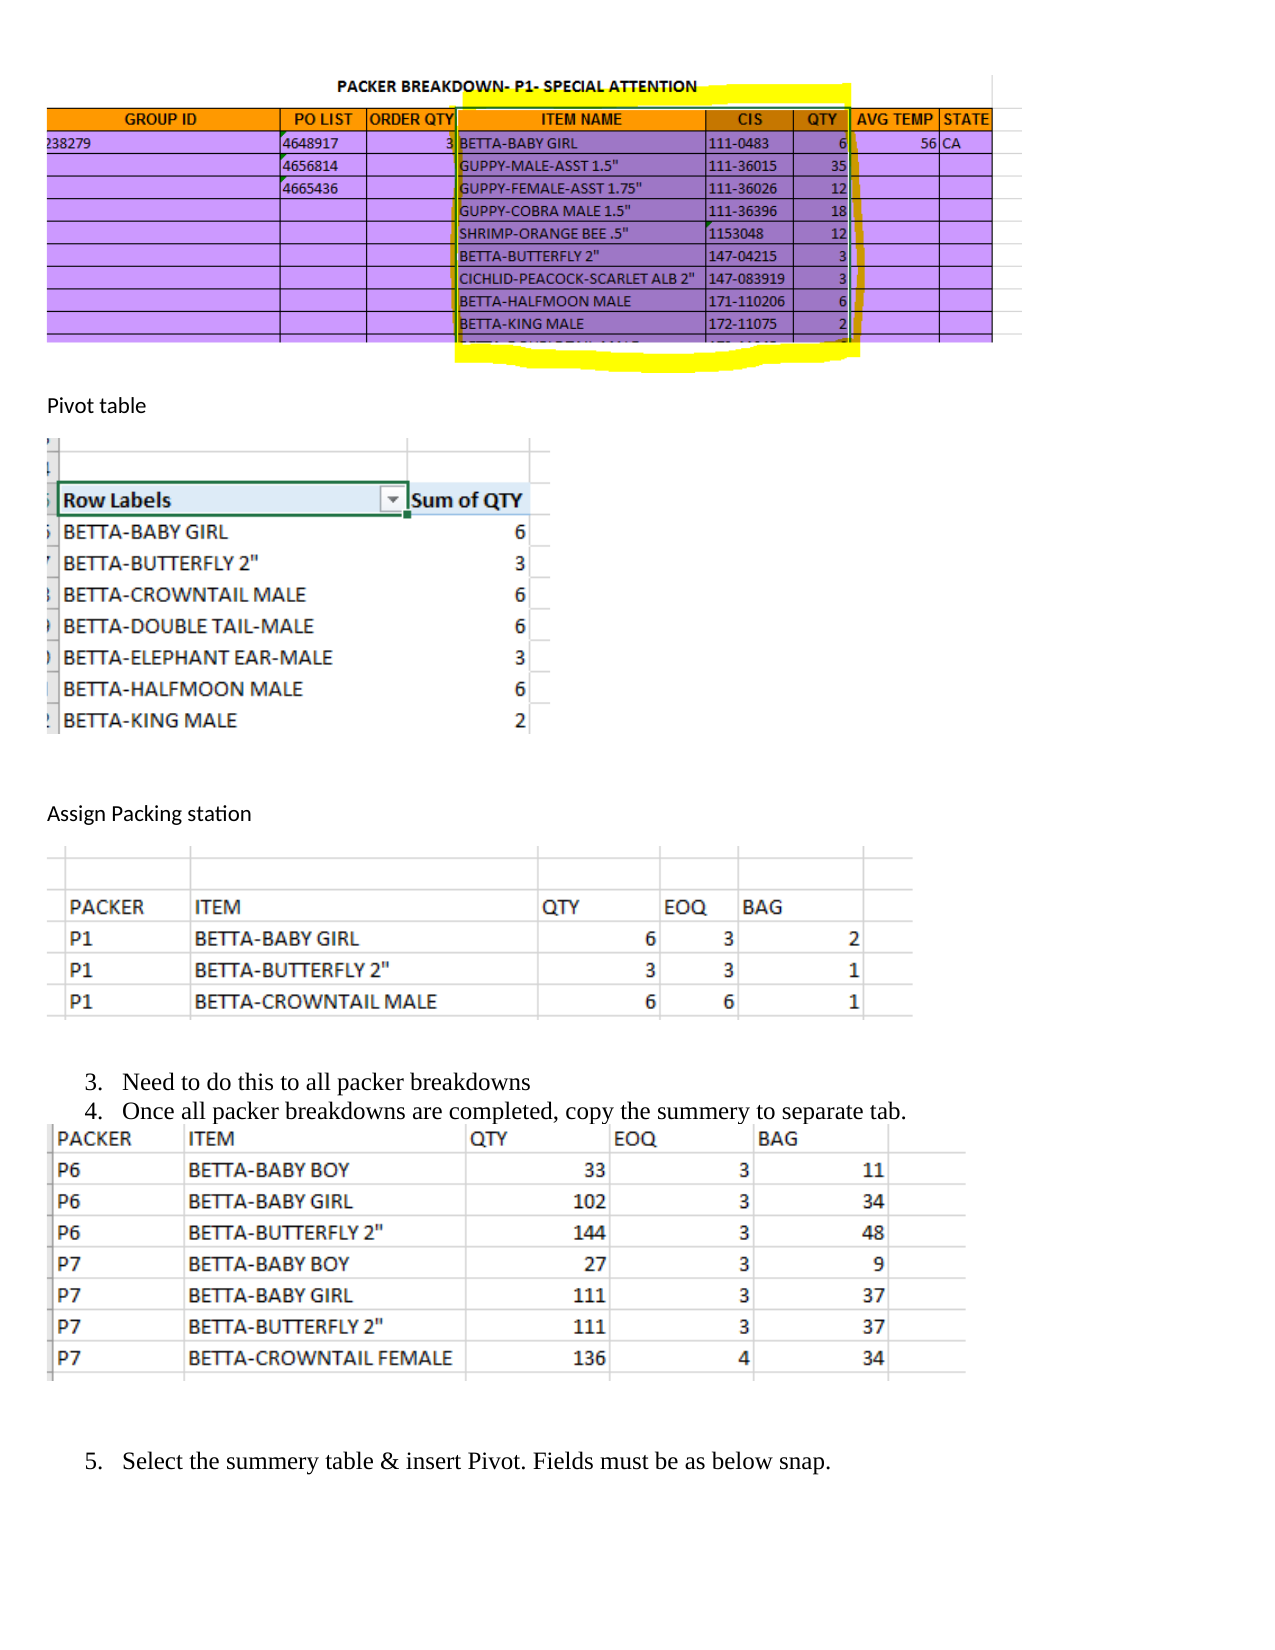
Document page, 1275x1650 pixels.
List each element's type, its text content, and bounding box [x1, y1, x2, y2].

text Assign Packing station [47, 799, 1228, 827]
list Need to do this to all packer breakdowns [84, 1067, 1228, 1096]
text Pivot table [47, 391, 1228, 419]
list Select the summery table & insert Pivot. Fields must be as below snap. [84, 1446, 1228, 1475]
picture [46, 438, 550, 734]
list Once all packer breakdowns are completed, copy the summery to separate tab. [84, 1096, 1228, 1124]
picture [46, 75, 1022, 373]
picture [46, 846, 913, 1020]
picture [46, 1124, 966, 1381]
